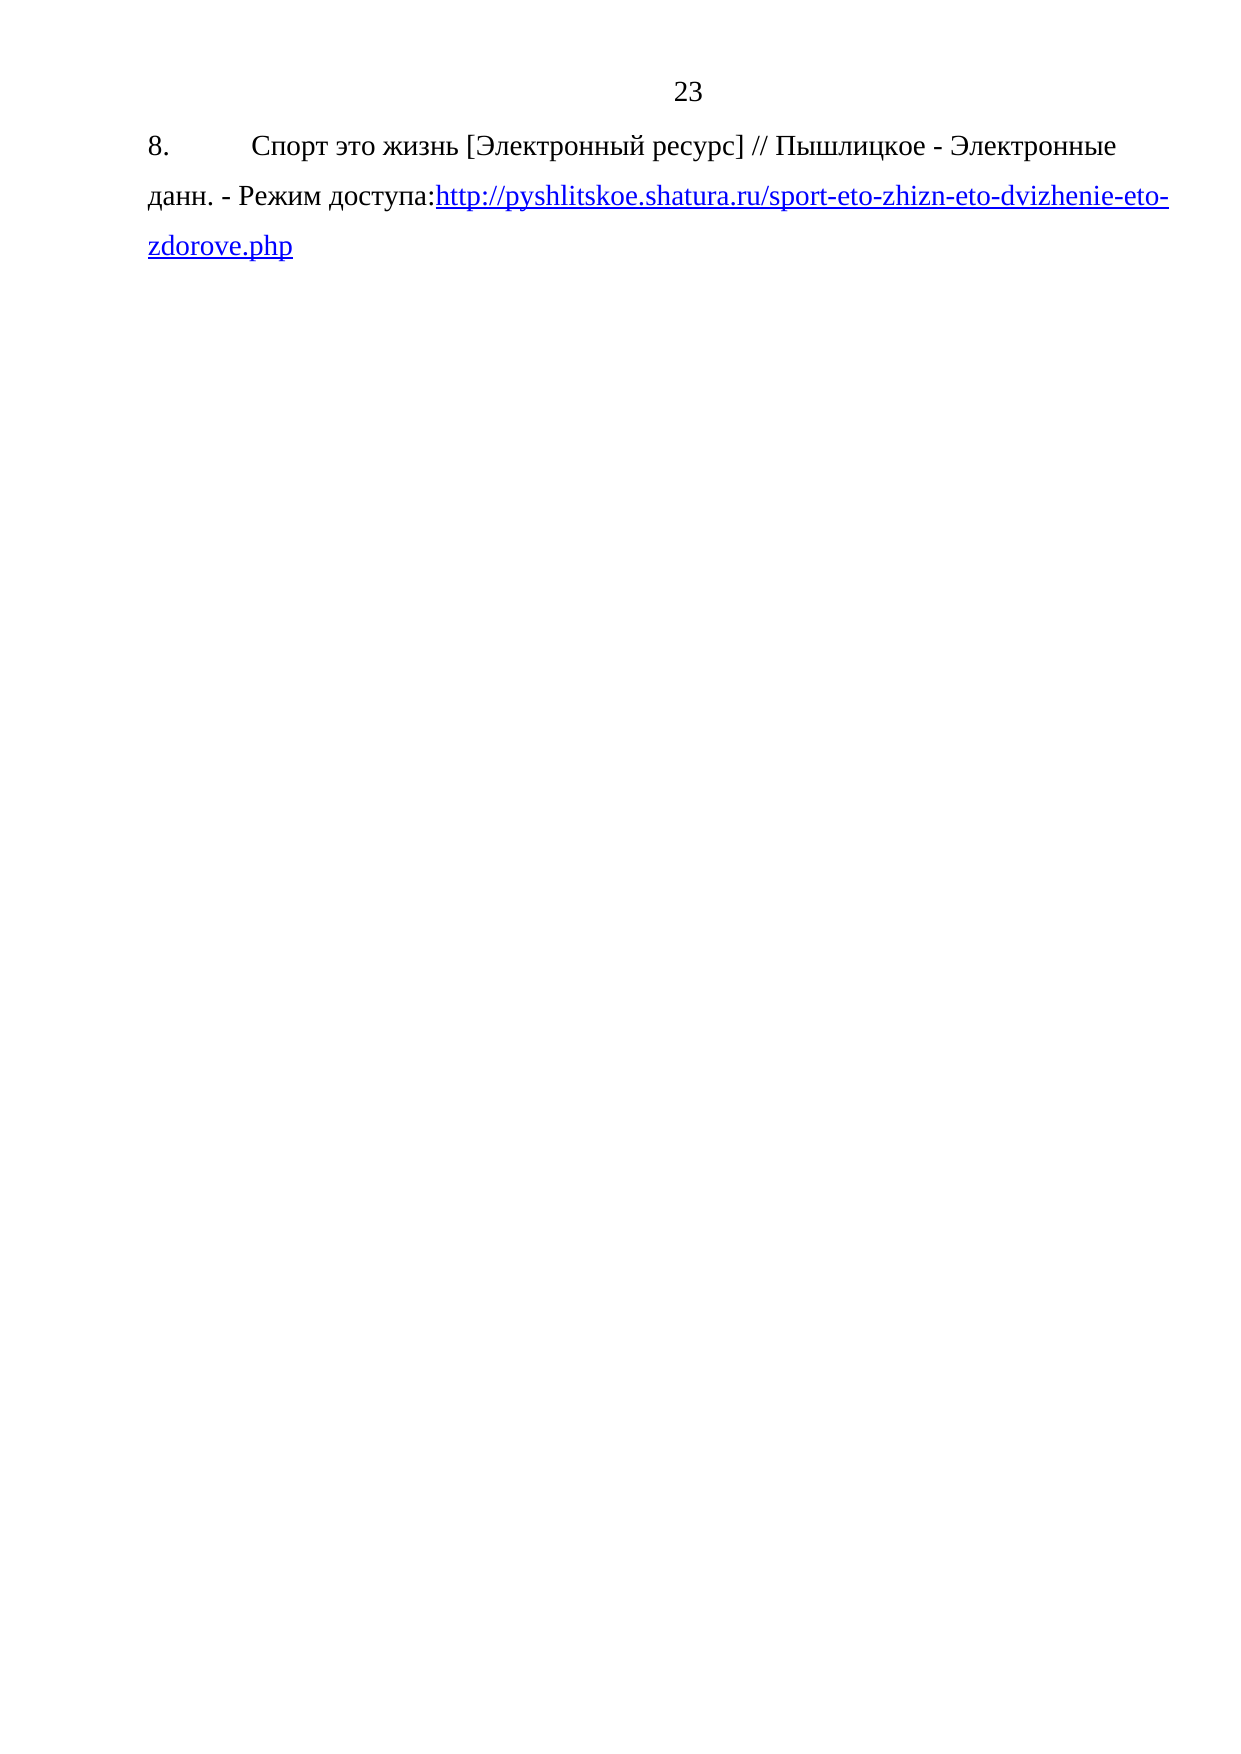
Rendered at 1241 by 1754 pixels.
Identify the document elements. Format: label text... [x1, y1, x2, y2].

list Спорт это жизнь [Электронный ресурс] // Пышлицкое - Электронные данн. - Режим доступа:http://pyshlitskoe.shatura.ru/sport-eto-zhizn-eto-dvizhenie-eto-zdorove.php [148, 128, 1169, 262]
